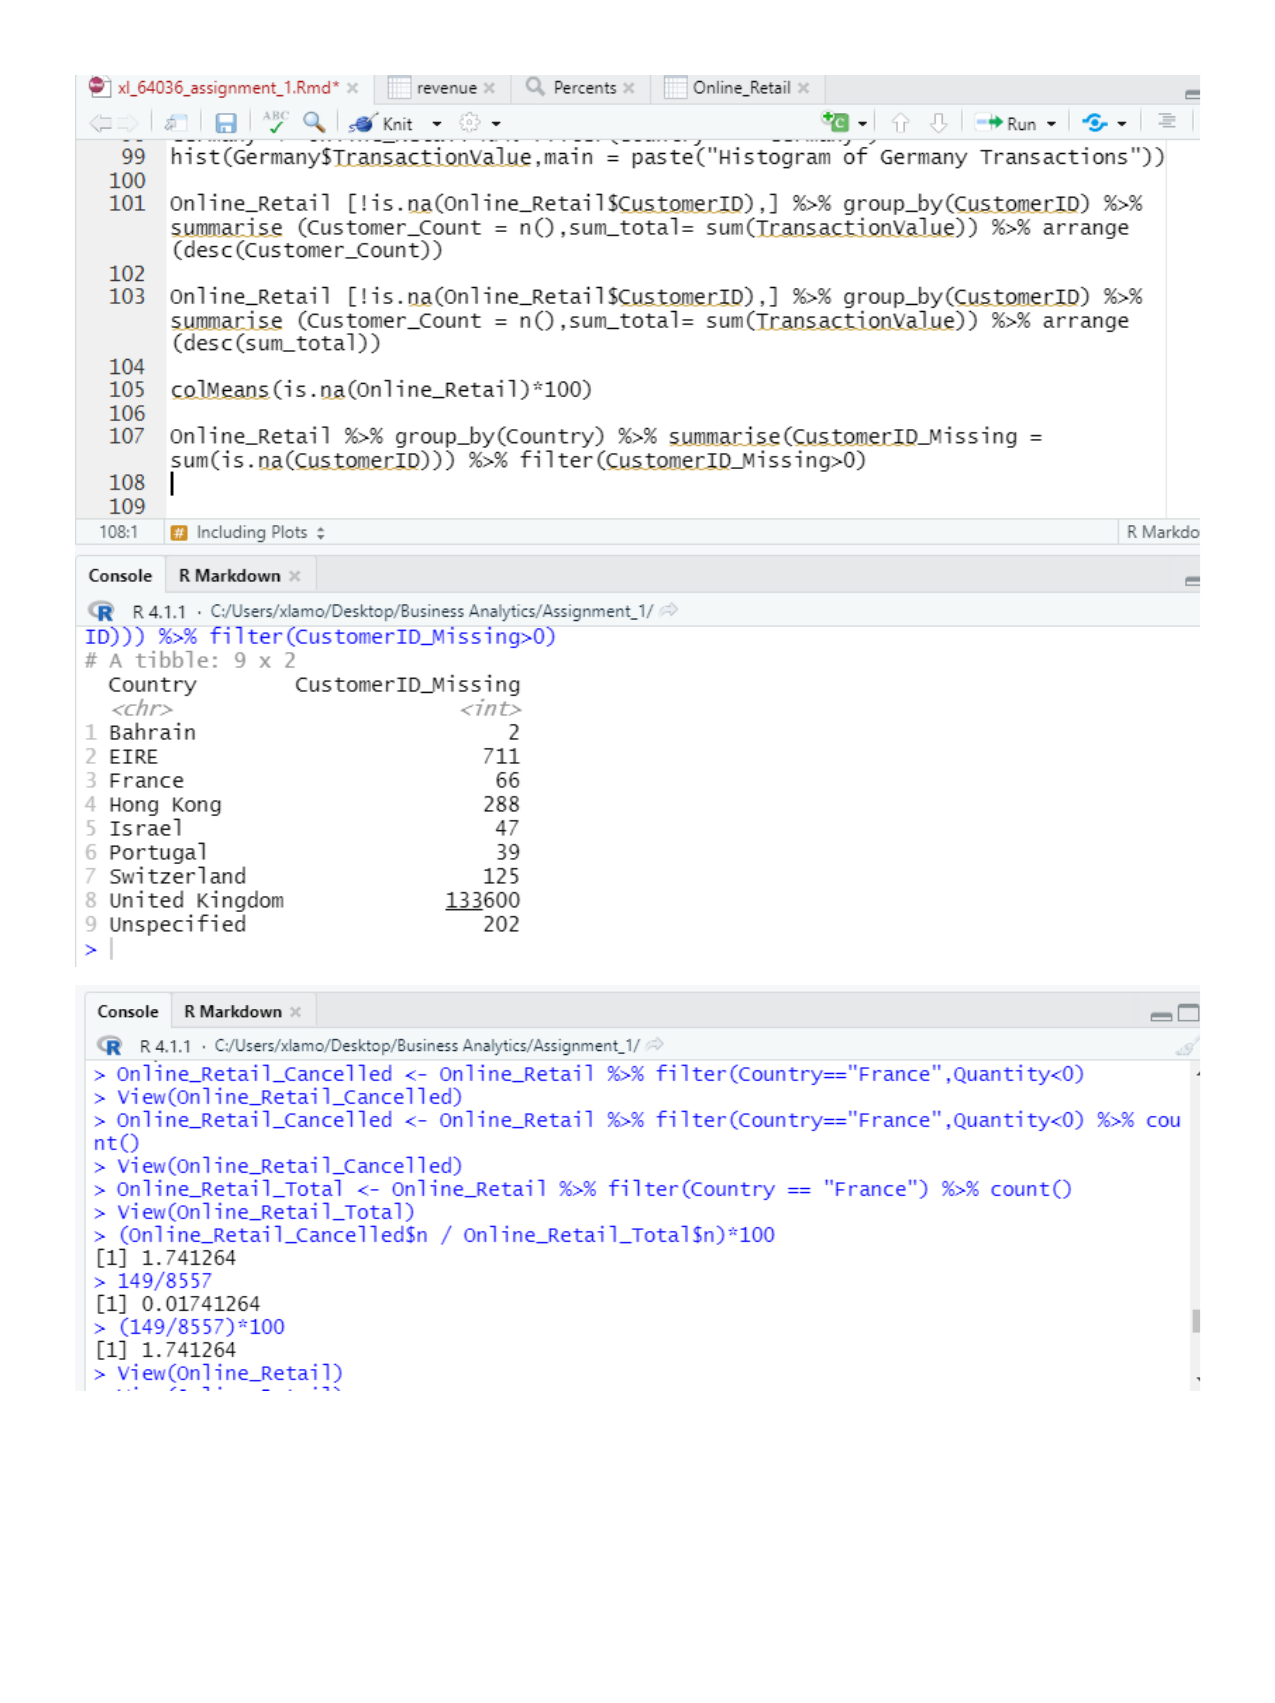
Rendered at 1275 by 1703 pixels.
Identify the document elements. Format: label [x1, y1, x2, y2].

picture [75, 75, 1200, 967]
picture [75, 985, 1200, 1391]
